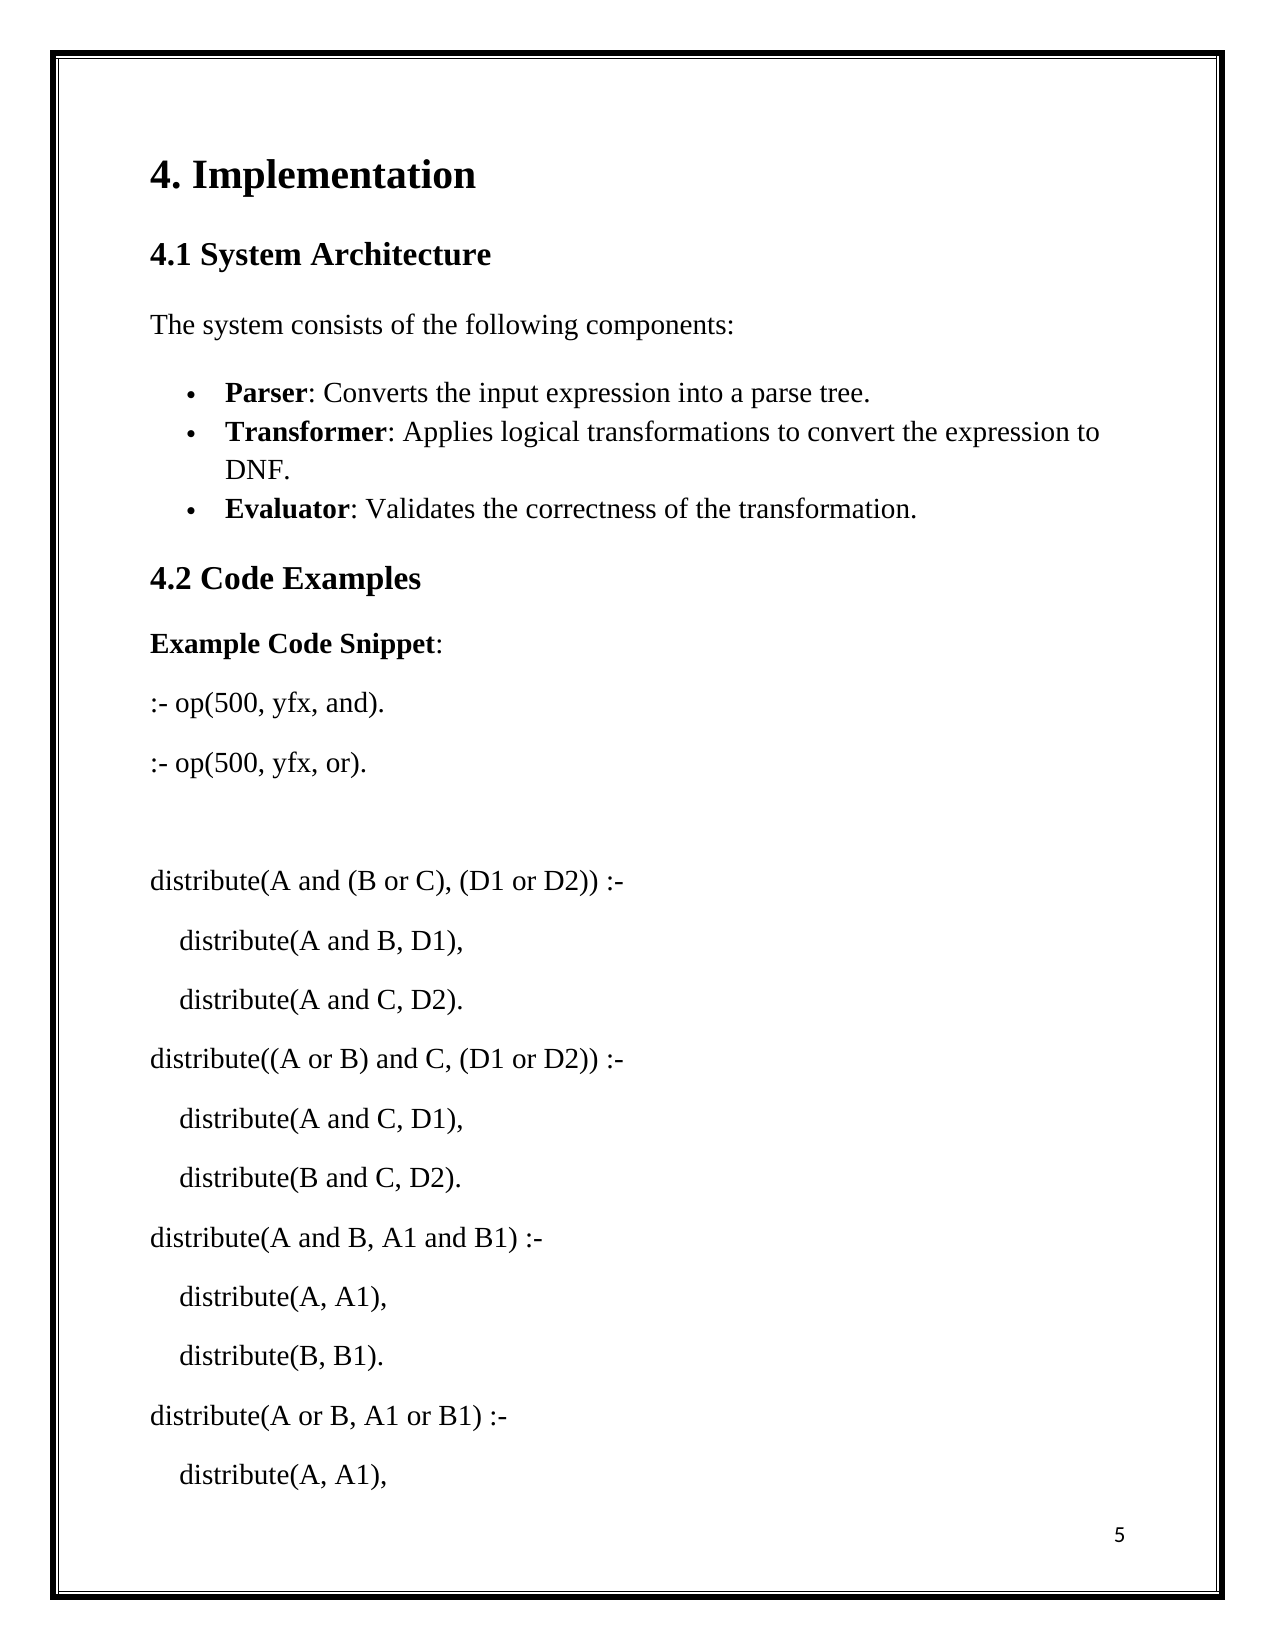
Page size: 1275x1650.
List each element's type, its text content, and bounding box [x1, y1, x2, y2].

text The system consists of the following components: [150, 307, 1125, 341]
text Example Code Snippet: [150, 626, 1125, 659]
list Evaluator: Validates the correctness of the transformation. [187, 491, 1125, 524]
text 4.2 Code Examples [150, 558, 1125, 597]
text 4. Implementation [150, 150, 1125, 198]
text distribute(A, A1), [150, 1457, 1125, 1491]
text distribute(B and C, D2). [150, 1160, 1125, 1194]
text distribute(A and C, D2). [150, 982, 1125, 1016]
list Parser: Converts the input expression into a parse tree. [187, 375, 1125, 409]
text distribute(A and (B or C), (D1 or D2)) :- [150, 863, 1125, 897]
list Transformer: Applies logical transformations to convert the expression to DNF. [187, 414, 1125, 486]
text distribute(A or B, A1 or B1) :- [150, 1398, 1125, 1431]
text distribute(A, A1), [150, 1279, 1125, 1313]
text :- op(500, yfx, or). [150, 745, 1125, 778]
text :- op(500, yfx, and). [150, 685, 1125, 719]
text distribute(B, B1). [150, 1338, 1125, 1372]
text distribute(A and B, D1), [150, 923, 1125, 956]
text distribute(A and C, D1), [150, 1101, 1125, 1134]
text distribute(A and B, A1 and B1) :- [150, 1220, 1125, 1253]
text distribute((A or B) and C, (D1 or D2)) :- [150, 1042, 1125, 1075]
text 4.1 System Architecture [150, 234, 1125, 273]
